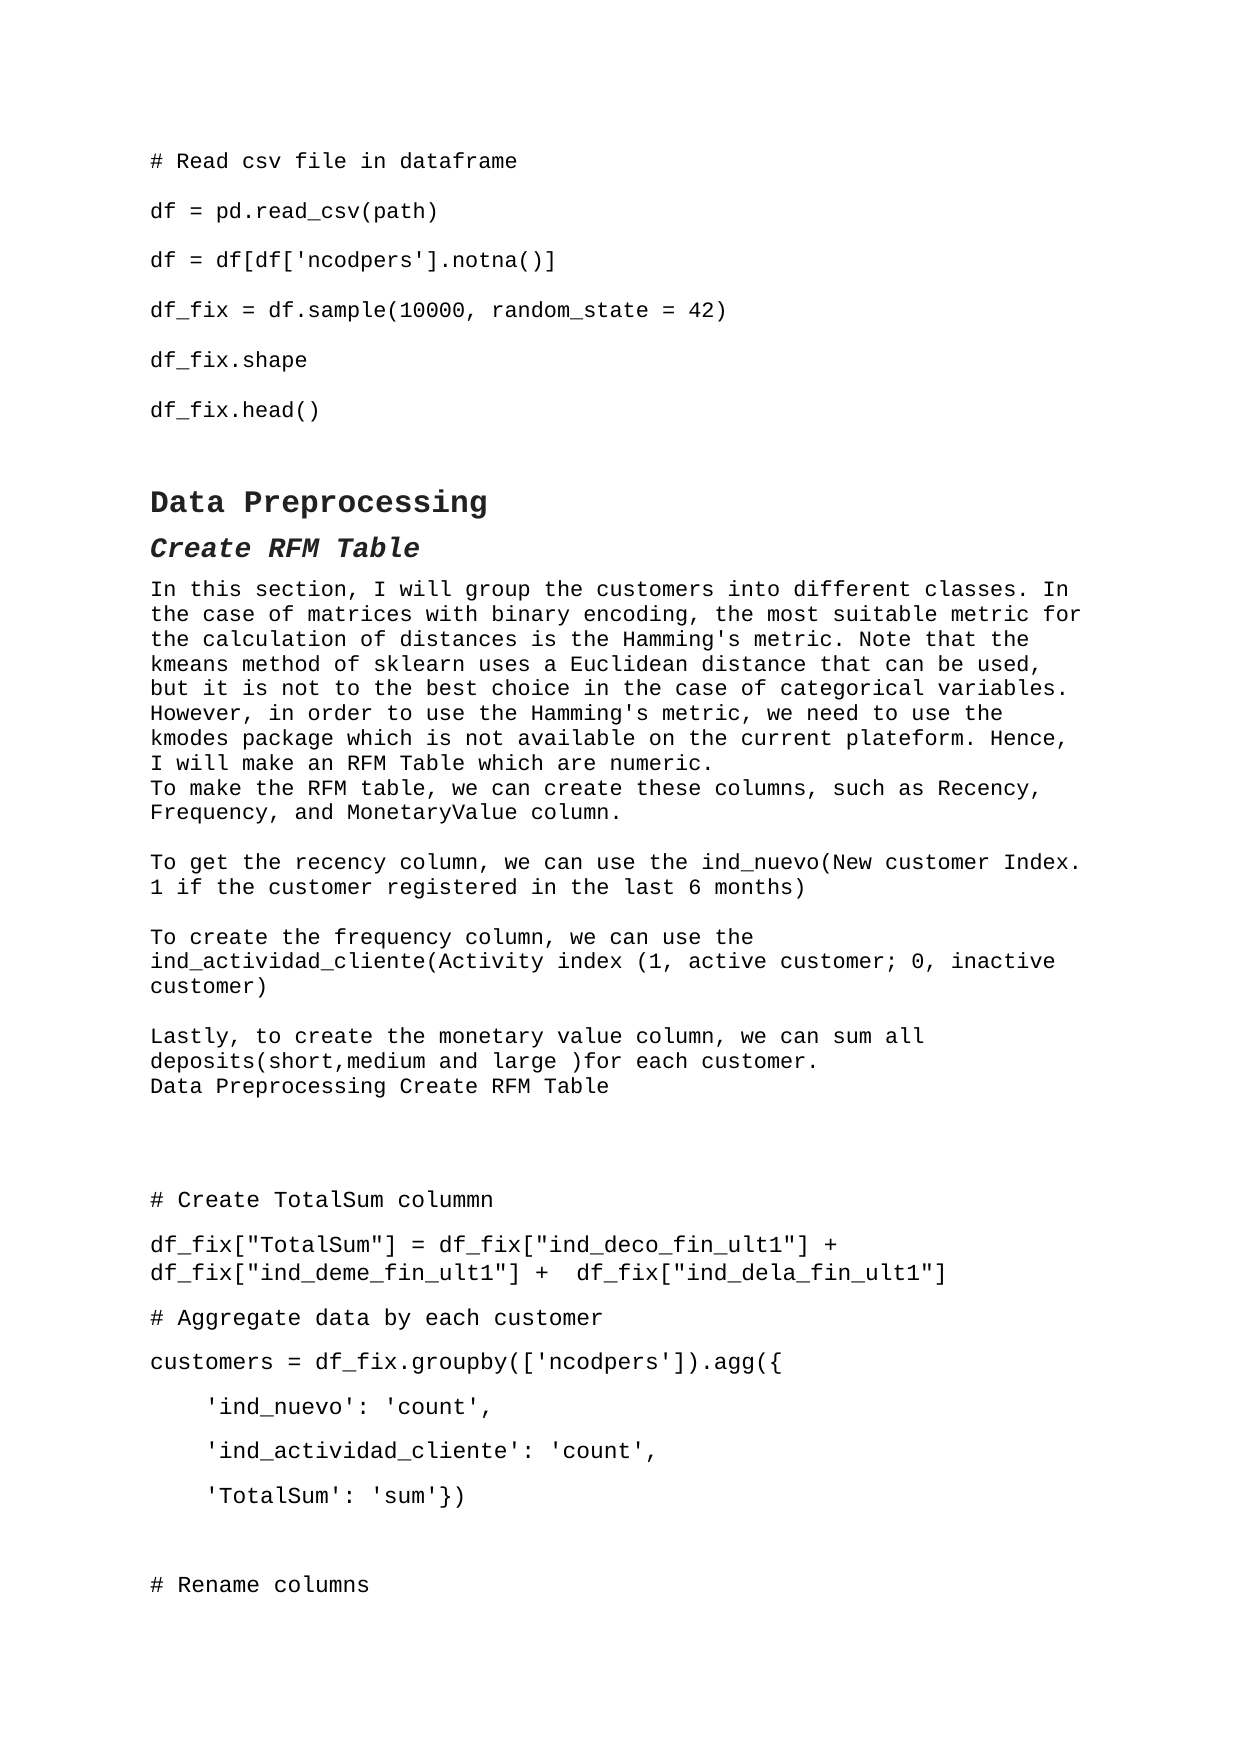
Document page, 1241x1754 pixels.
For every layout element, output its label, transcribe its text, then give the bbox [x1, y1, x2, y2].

text To create the frequency column, we can use the ind_actividad_cliente(Activity index (1, active customer; 0, inactive customer) [150, 926, 1090, 1000]
subtitle Create RFM Table [150, 534, 1090, 566]
text df_fix.head() [150, 399, 1090, 424]
text Data Preprocessing Create RFM Table [150, 1075, 1090, 1099]
text df_fix["TotalSum"] = df_fix["ind_deco_fin_ult1"] + df_fix["ind_deme_fin_ult1"] + df_fix["ind_dela_fin_ult1"] [150, 1233, 1090, 1287]
text df_fix.shape [150, 349, 1090, 374]
text To get the recency column, we can use the ind_nuevo(New customer Index. 1 if the customer registered in the last 6 months) [150, 851, 1090, 901]
text In this section, I will group the customers into different classes. In the case of matrices with binary encoding, the most suitable metric for the calculation of distances is the Hamming's metric. Note that the kmeans method of sklearn uses a Euclidean distance that can be used, but it is not to the best choice in the case of categorical variables. However, in order to use the Hamming's metric, we need to use the kmodes package which is not available on the current plateform. Hence, I will make an RFM Table which are numeric. [150, 578, 1090, 777]
text 'ind_actividad_cliente': 'count', [150, 1439, 1090, 1466]
text customers = df_fix.groupby(['ncodpers']).agg({ [150, 1350, 1090, 1376]
text # Create TotalSum colummn [150, 1189, 1090, 1215]
text 'TotalSum': 'sum'}) [150, 1484, 1090, 1510]
text df = df[df['ncodpers'].notna()] [150, 249, 1090, 274]
text To make the RFM table, we can create these columns, such as Recency, Frequency, and MonetaryValue column. [150, 777, 1090, 826]
text # Aggregate data by each customer [150, 1306, 1090, 1332]
text Lastly, to create the monetary value column, we can sum all deposits(short,medium and large )for each customer. [150, 1025, 1090, 1075]
subtitle Data Preprocessing [150, 486, 1090, 521]
text # Read csv file in dataframe [150, 150, 1090, 175]
text df = pd.read_csv(path) [150, 200, 1090, 224]
text df_fix = df.sample(10000, random_state = 42) [150, 299, 1090, 324]
text 'ind_nuevo': 'count', [150, 1395, 1090, 1421]
text # Rename columns [150, 1573, 1090, 1599]
